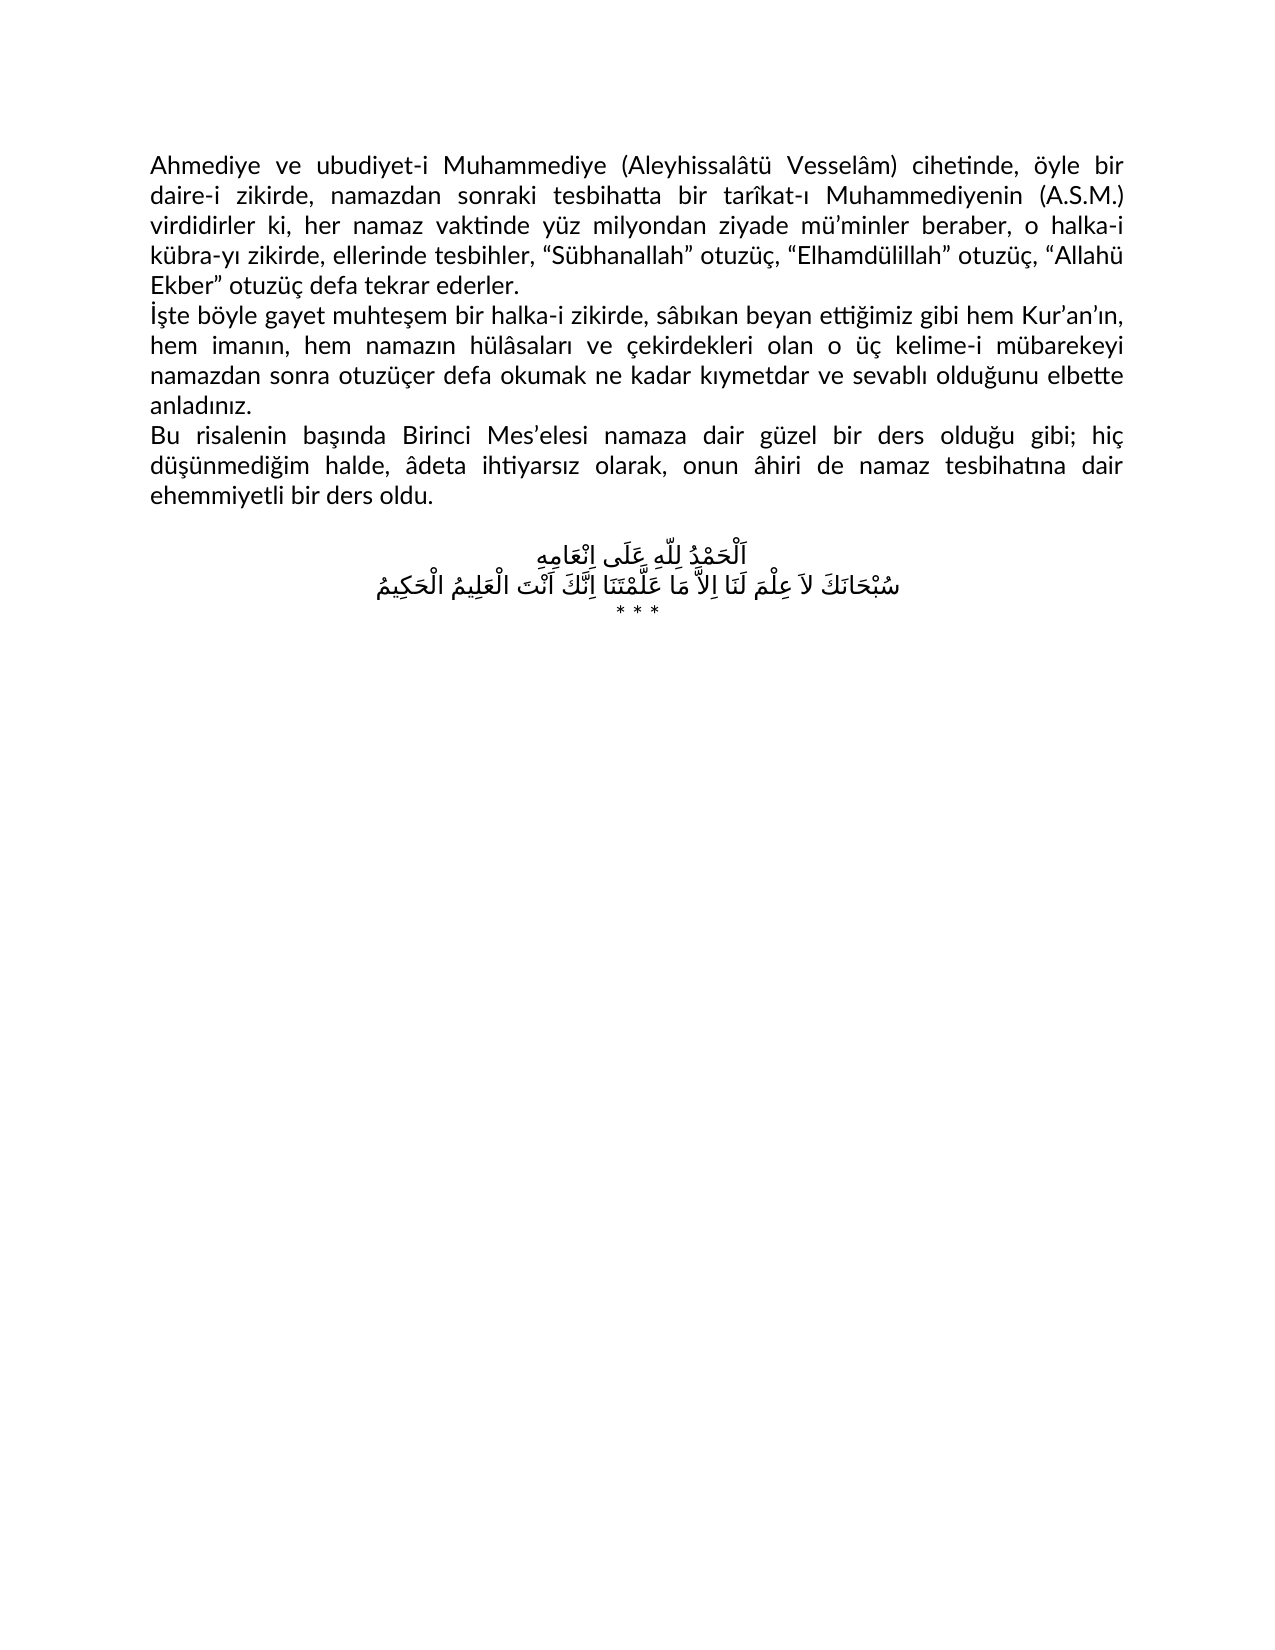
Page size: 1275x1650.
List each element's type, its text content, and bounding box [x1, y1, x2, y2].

text اَلْحَمْدُ لِلّهِ عَلَى اِنْعَامِهِ [150, 510, 1125, 570]
text Bu risalenin başında Birinci Mes’elesi namaza dair güzel bir ders olduğu gibi; hiç düşünmediğim halde, âdeta ihtiyarsız olarak, onun âhiri de namaz tesbihatına dair ehemmiyetli bir ders oldu. [150, 420, 1125, 510]
text İşte böyle gayet muhteşem bir halka-i zikirde, sâbıkan beyan ettiğimiz gibi hem Kur’an’ın, hem imanın, hem namazın hülâsaları ve çekirdekleri olan o üç kelime-i mübarekeyi namazdan sonra otuzüçer defa okumak ne kadar kıymetdar ve sevablı olduğunu elbette anladınız. [150, 300, 1125, 420]
text * * * [150, 600, 1125, 630]
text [150, 150, 1125, 300]
text سُبْحَانَكَ لاَ عِلْمَ لَنَا اِلاَّ مَا عَلَّمْتَنَا اِنَّكَ اَنْتَ الْعَلِيمُ الْحَكِيمُ [150, 570, 1125, 600]
